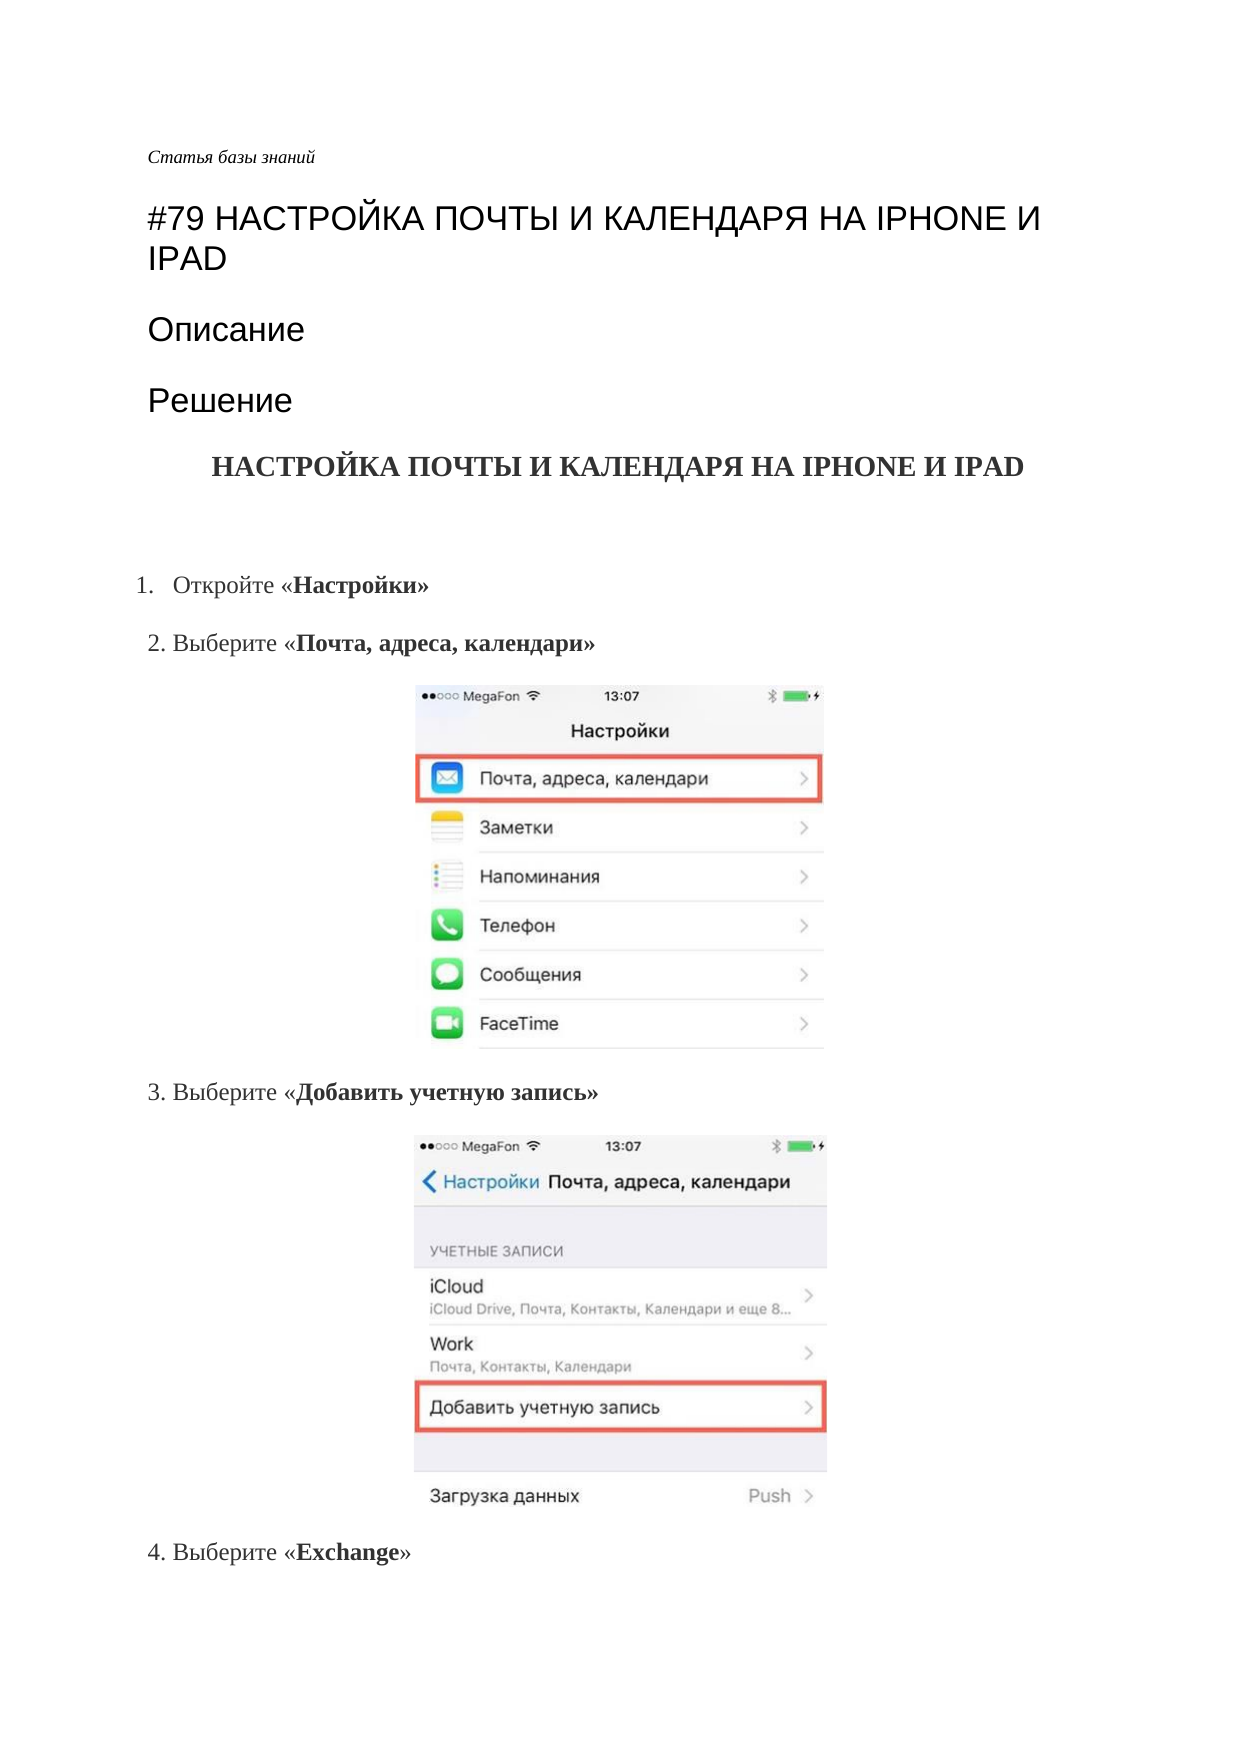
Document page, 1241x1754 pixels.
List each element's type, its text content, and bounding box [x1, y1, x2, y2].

subtitle #79 НАСТРОЙКА ПОЧТЫ И КАЛЕНДАРЯ НА IPHONE И [147, 199, 1065, 238]
list Выберите «Exchange» [147, 1537, 1065, 1565]
list Выберите «Почта, адреса, календари» [147, 628, 1065, 657]
text IPAD [147, 238, 1065, 278]
text НАСТРОЙКА ПОЧТЫ И КАЛЕНДАРЯ НА IPHONE И IPAD [211, 451, 1065, 483]
picture [415, 685, 824, 1049]
picture [413, 1135, 828, 1507]
list Выберите «Добавить учетную запись» [147, 1077, 1065, 1106]
text Описание Решение [147, 309, 448, 420]
text Статья базы знаний [147, 146, 1065, 168]
list Откройте «Настройки» [135, 570, 1065, 599]
